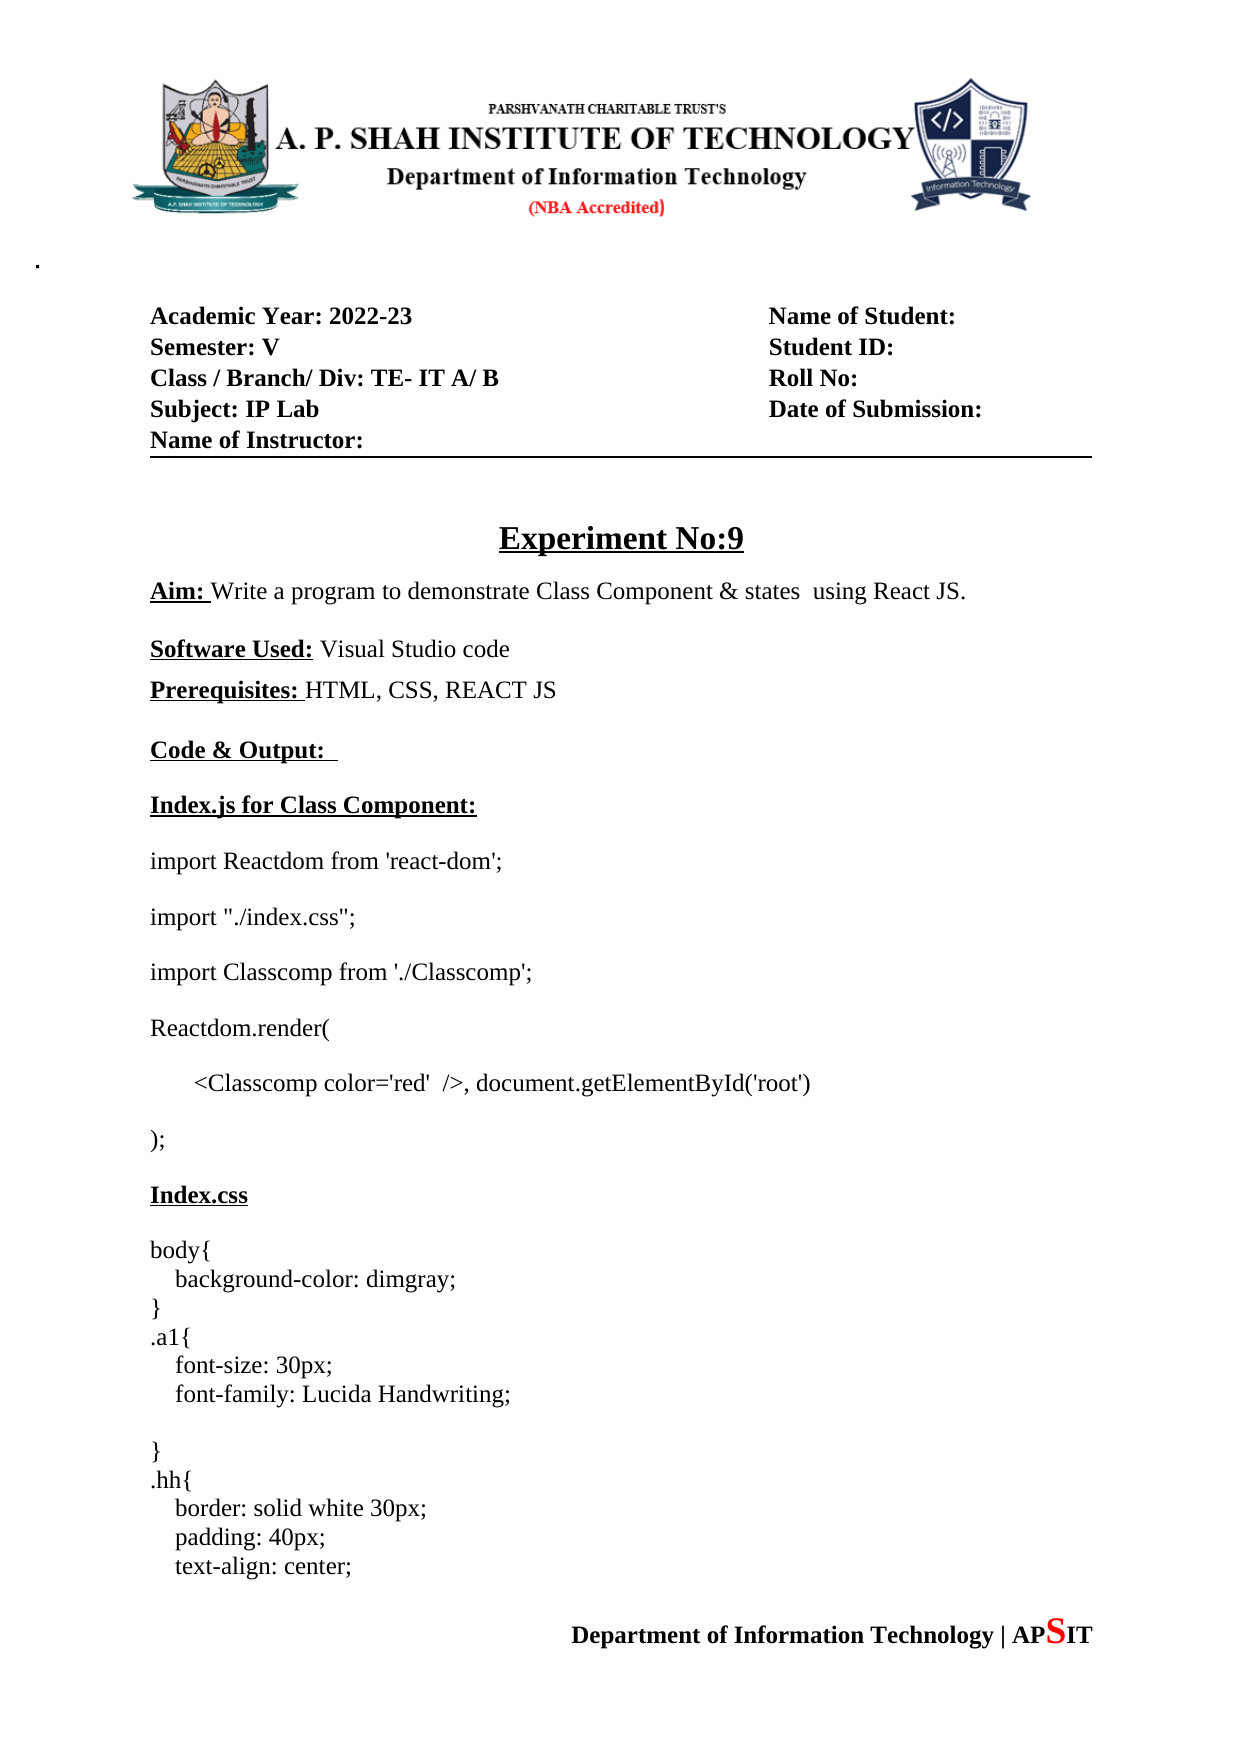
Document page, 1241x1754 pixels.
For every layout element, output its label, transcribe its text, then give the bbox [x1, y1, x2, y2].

text Prerequisites: HTML, CSS, REACT JS [150, 675, 1092, 704]
picture [120, 73, 1063, 225]
text Class / Branch/ Div: TE- IT A/ B Roll No: [150, 363, 1092, 392]
text .hh{ [150, 1465, 1092, 1493]
text Experiment No:9 [150, 518, 1092, 557]
text padding: 40px; [150, 1522, 1092, 1551]
text body{ [150, 1235, 1092, 1264]
text Reactdom.render( [150, 1013, 1092, 1042]
text import Classcomp from './Classcomp'; [150, 957, 1092, 986]
text border: solid white 30px; [150, 1493, 1092, 1522]
text Software Used: Visual Studio code [150, 634, 1092, 662]
text Index.js for Class Component: [150, 790, 1092, 819]
text Academic Year: 2022-23 Name of Student: [150, 301, 1092, 329]
text Name of Instructor: [150, 425, 1092, 456]
text ); [150, 1124, 1092, 1153]
text Index.css [150, 1180, 1092, 1208]
text Aim: Write a program to demonstrate Class Component & states using React JS. [150, 576, 1092, 605]
text import "./index.css"; [150, 902, 1092, 930]
text } [150, 1436, 1092, 1465]
text } [150, 1293, 1092, 1322]
text background-color: dimgray; [150, 1264, 1092, 1293]
text Semester: V Student ID: [150, 332, 1092, 361]
text font-size: 30px; [150, 1350, 1092, 1379]
text font-family: Lucida Handwriting; [150, 1379, 1092, 1408]
text <Classcomp color='red' />, document.getElementById('root') [150, 1068, 1092, 1097]
text import Reactdom from 'react-dom'; [150, 846, 1092, 875]
text Code & Output: [150, 735, 1092, 763]
text Subject: IP Lab Date of Submission: [150, 394, 1092, 423]
text .a1{ [150, 1322, 1092, 1350]
text text-align: center; [150, 1551, 1092, 1580]
